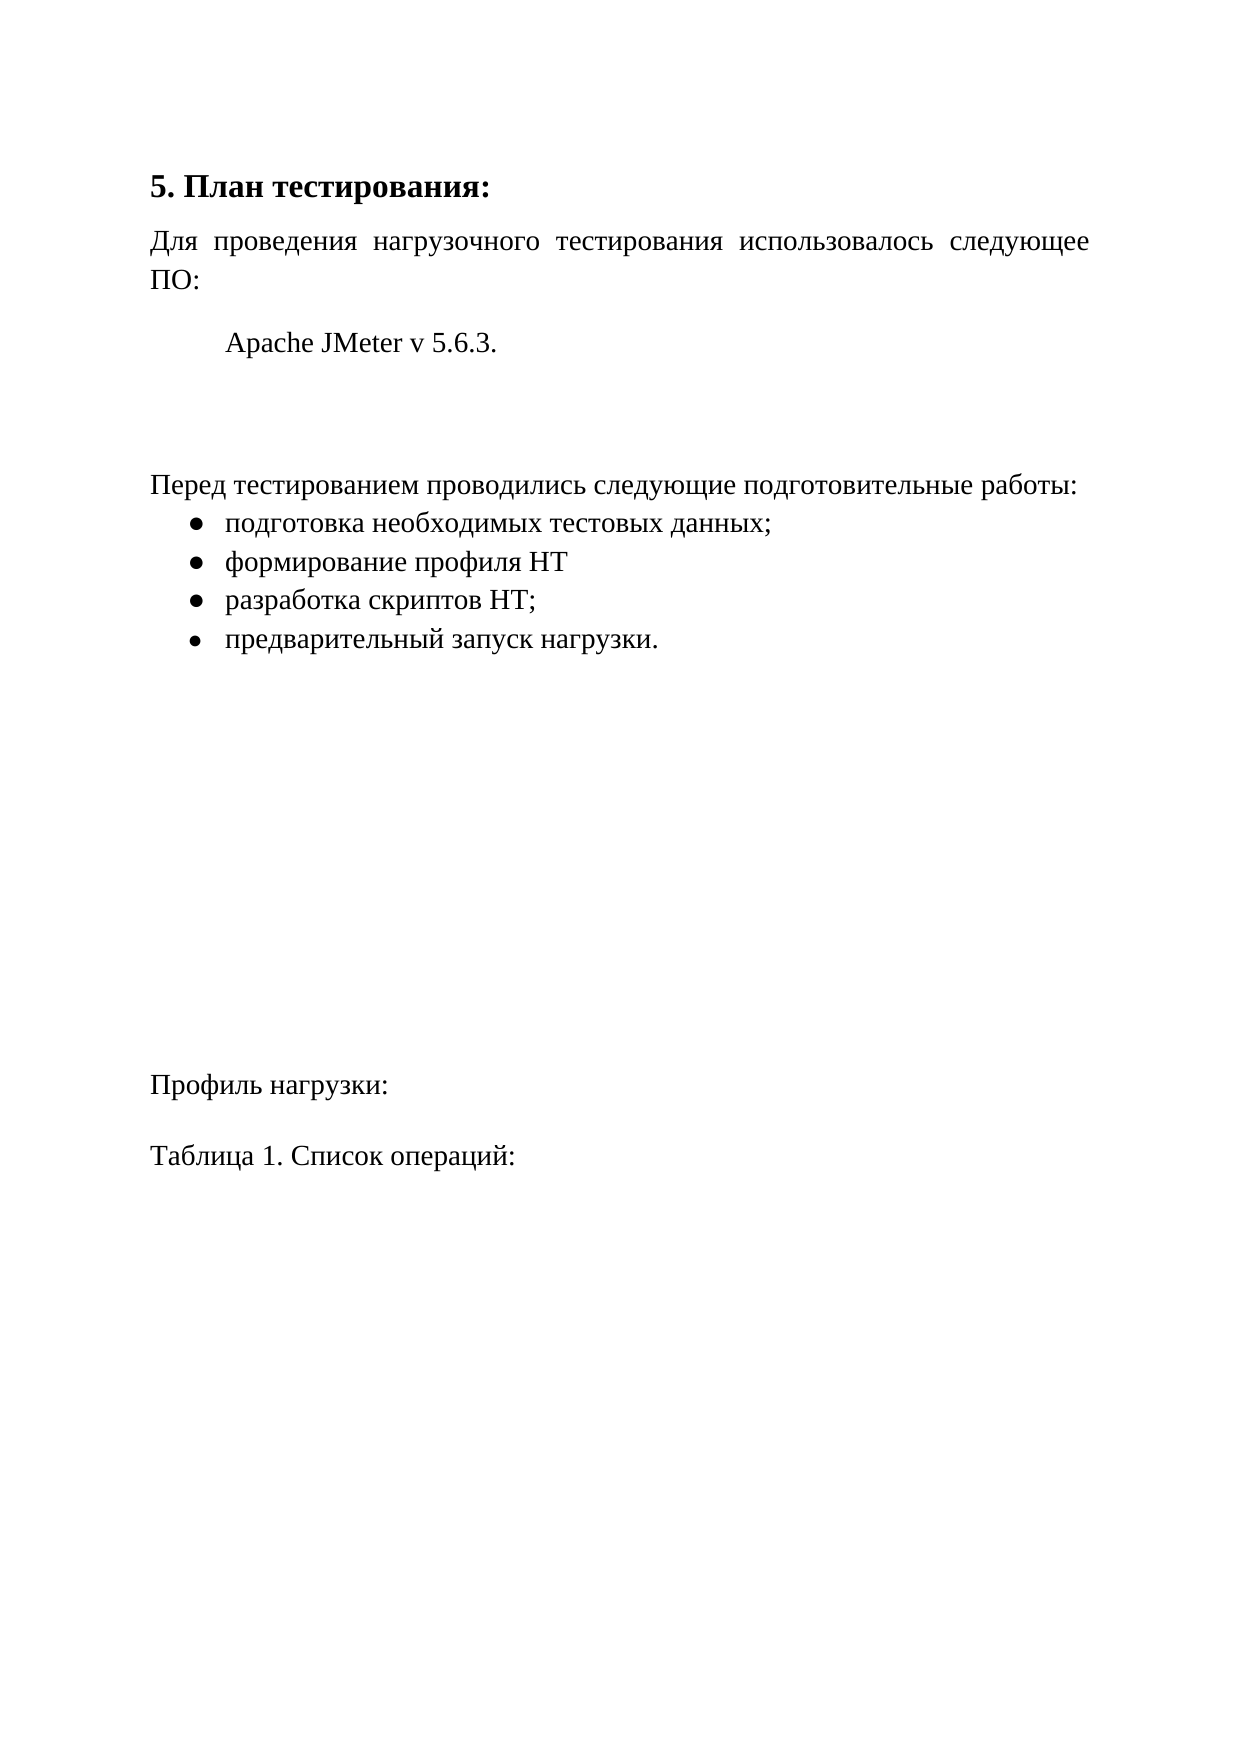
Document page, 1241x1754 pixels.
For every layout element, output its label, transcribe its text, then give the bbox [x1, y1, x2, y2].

text Таблица 1. Список операций: [150, 1138, 1090, 1172]
list предварительный запуск нагрузки. [187, 621, 1090, 654]
text Для проведения нагрузочного тестирования использовалось следующее ПО: [150, 223, 1090, 295]
list разработка скриптов НТ; [187, 582, 1090, 616]
text Профиль нагрузки: [150, 1067, 1090, 1100]
list подготовка необходимых тестовых данных; [187, 505, 1090, 539]
text Apache JMeter v 5.6.3. [150, 325, 1090, 359]
subtitle 5. План тестирования: [150, 167, 1090, 205]
text Перед тестированием проводились следующие подготовительные работы: [150, 467, 1090, 500]
list формирование профиля НТ [187, 544, 1090, 577]
